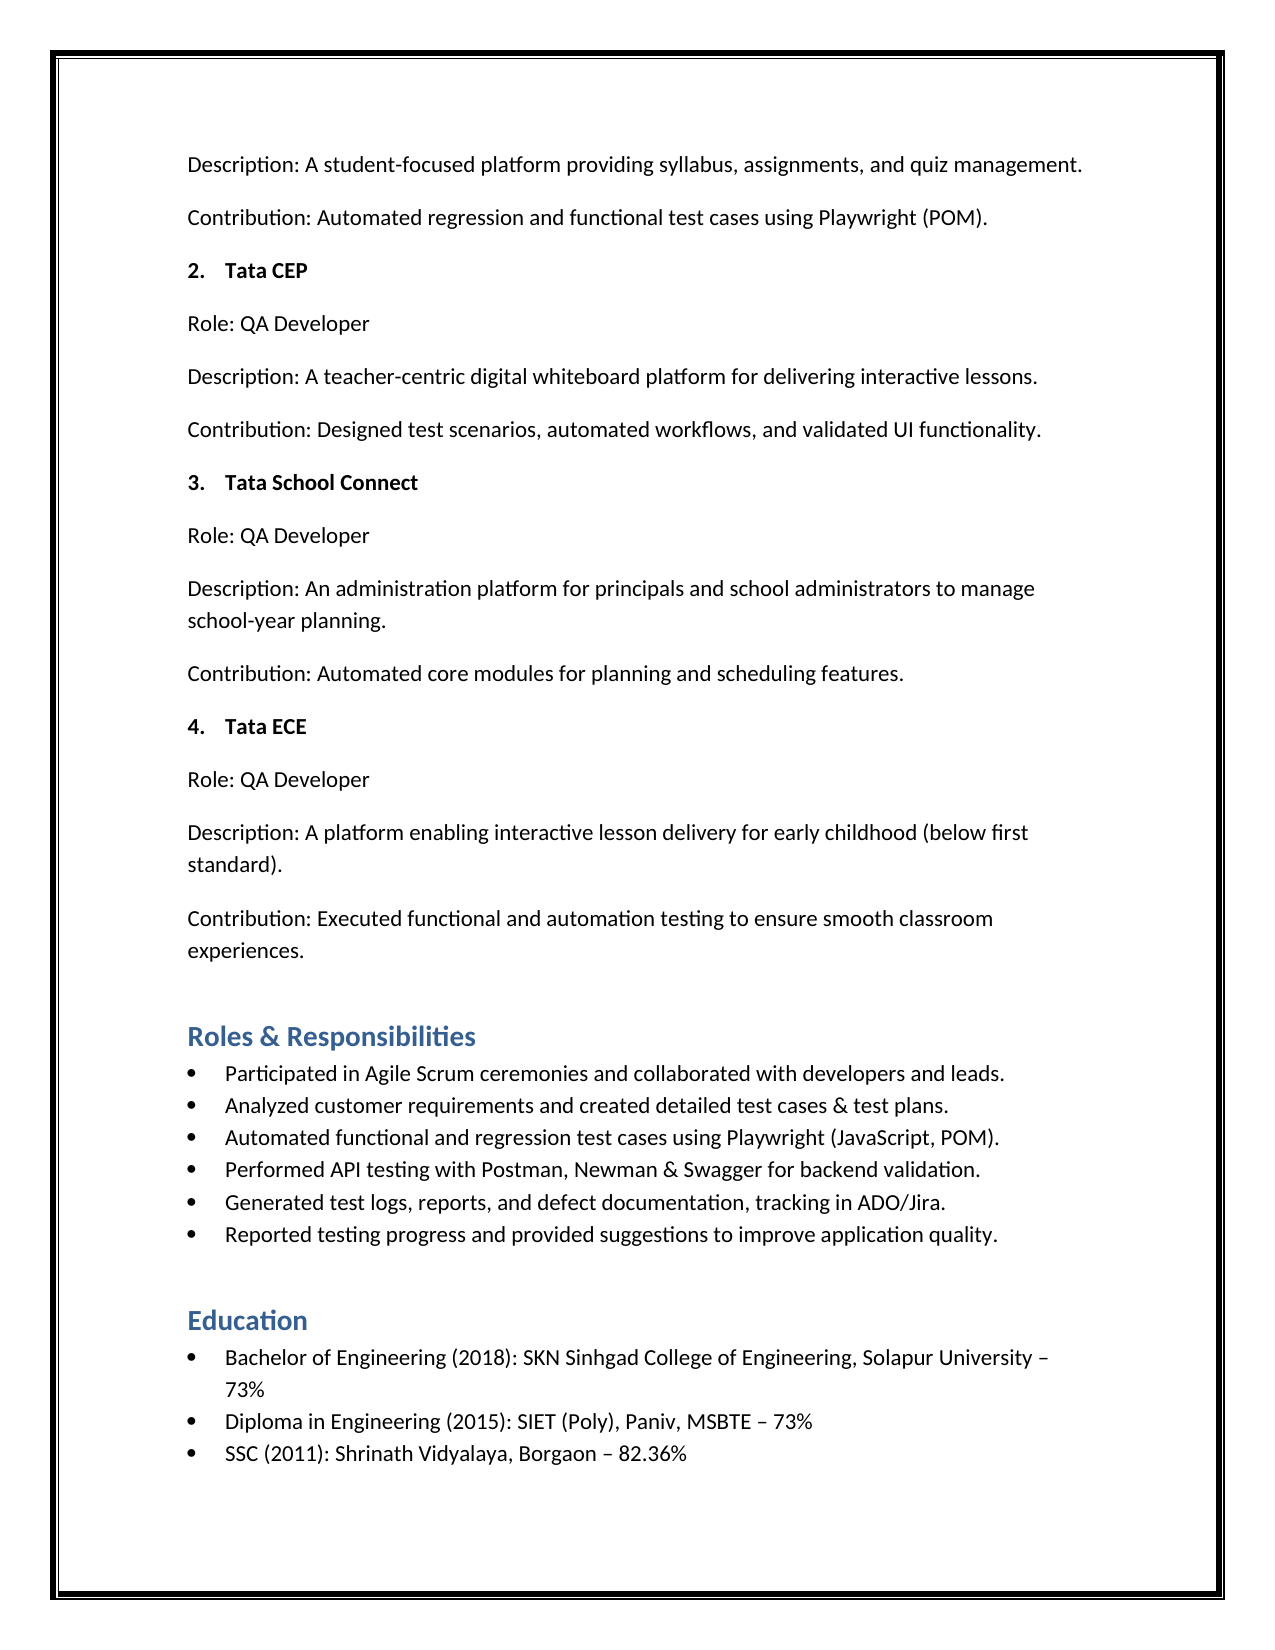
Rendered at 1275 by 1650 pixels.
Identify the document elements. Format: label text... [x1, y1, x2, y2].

text Role: QA Developer [187, 521, 1087, 549]
text Role: QA Developer [187, 765, 1087, 793]
text Description: A teacher-centric digital whiteboard platform for delivering interactive lessons. [187, 362, 1087, 390]
text Role: QA Developer [187, 309, 1087, 337]
list Automated functional and regression test cases using Playwright (JavaScript, POM). [187, 1123, 1087, 1151]
list Participated in Agile Scrum ceremonies and collaborated with developers and leads. [187, 1059, 1087, 1087]
text Contribution: Executed functional and automation testing to ensure smooth classroom experiences. [187, 904, 1087, 964]
text Description: A student-focused platform providing syllabus, assignments, and quiz management. [187, 150, 1087, 178]
subtitle Roles & Responsibilities [187, 1018, 1087, 1054]
list Tata School Connect [187, 468, 1087, 496]
list SSC (2011): Shrinath Vidyalaya, Borgaon – 82.36% [187, 1439, 1087, 1468]
list Reported testing progress and provided suggestions to improve application quality. [187, 1220, 1087, 1248]
list Tata ECE [187, 712, 1087, 740]
text Contribution: Automated core modules for planning and scheduling features. [187, 659, 1087, 687]
text Description: A platform enabling interactive lesson delivery for early childhood (below first standard). [187, 818, 1087, 879]
list Tata CEP [187, 256, 1087, 284]
text Description: An administration platform for principals and school administrators to manage school-year planning. [187, 574, 1087, 634]
list Performed API testing with Postman, Newman & Swagger for backend validation. [187, 1156, 1087, 1183]
subtitle Education [187, 1302, 1087, 1338]
text Contribution: Automated regression and functional test cases using Playwright (POM). [187, 203, 1087, 231]
list Diploma in Engineering (2015): SIET (Poly), Paniv, MSBTE – 73% [187, 1407, 1087, 1435]
list Analyzed customer requirements and created detailed test cases & test plans. [187, 1091, 1087, 1119]
text Contribution: Designed test scenarios, automated workflows, and validated UI functionality. [187, 415, 1087, 443]
list Generated test logs, reports, and defect documentation, tracking in ADO/Jira. [187, 1188, 1087, 1216]
list Bachelor of Engineering (2018): SKN Sinhgad College of Engineering, Solapur University – 73% [187, 1343, 1087, 1403]
